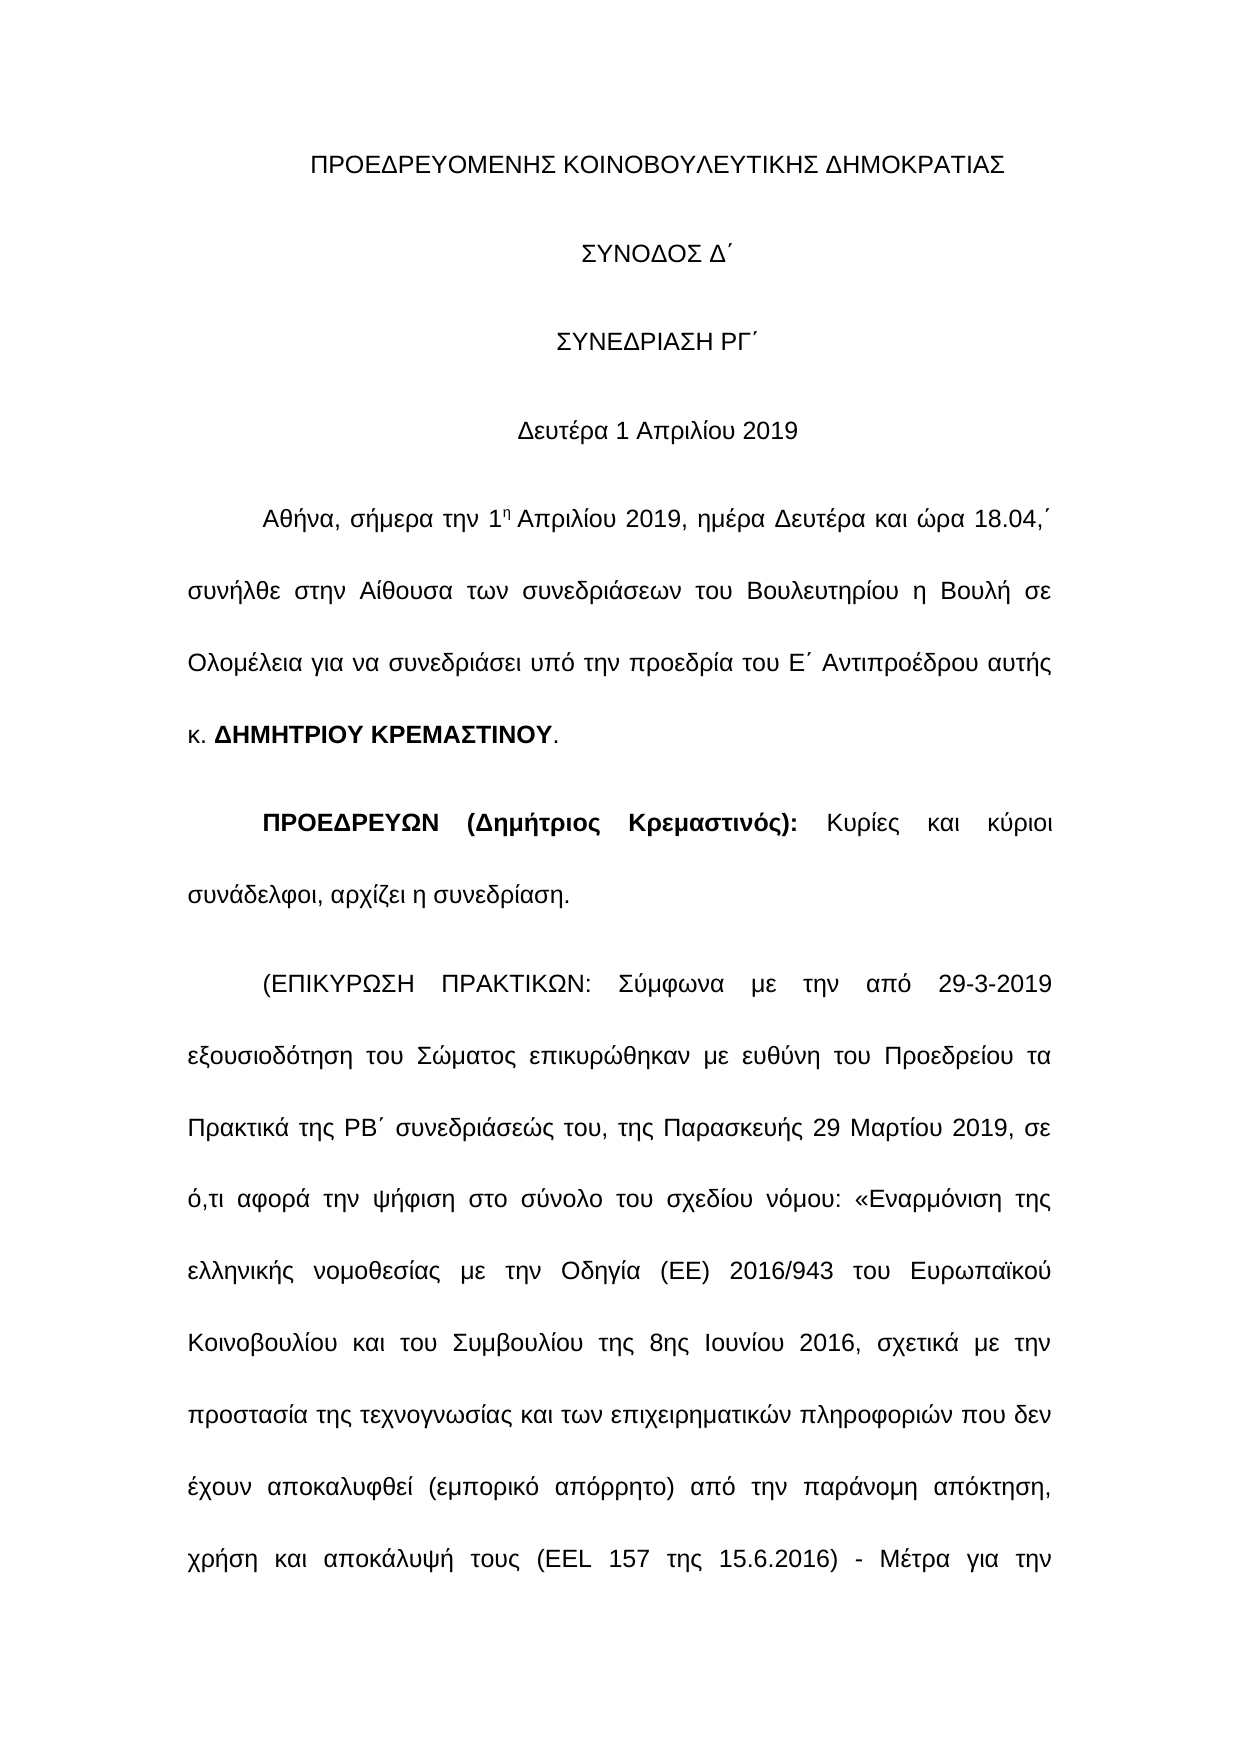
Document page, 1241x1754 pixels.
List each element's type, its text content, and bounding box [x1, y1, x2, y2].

text ΣΥΝΕΔΡΙΑΣΗ ΡΓ΄ [187, 327, 1053, 356]
text ΠΡΟΕΔΡΕΥΟΜΕΝΗΣ ΚΟΙΝΟΒΟΥΛΕΥΤΙΚΗΣ ΔΗΜΟΚΡΑΤΙΑΣ [187, 150, 1053, 179]
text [187, 969, 1053, 1572]
text Δευτέρα 1 Απριλίου 2019 [187, 416, 1053, 444]
text ΣΥΝΟΔΟΣ Δ΄ [187, 238, 1053, 267]
text Αθήνα, σήμερα την 1η Απριλίου 2019, ημέρα Δευτέρα και ώρα 18.04,΄ συνήλθε στην Αίθουσα των συνεδριάσεων του Βουλευτηρίου η Βουλή σε Ολομέλεια για να συνεδριάσει υπό την προεδρία του Ε΄ Αντιπροέδρου αυτής κ. ΔΗΜΗΤΡΙΟΥ ΚΡΕΜΑΣΤΙΝΟΥ. [187, 504, 1053, 748]
text ΠΡΟΕΔΡΕΥΩΝ (Δημήτριος Κρεμαστινός): Κυρίες και κύριοι συνάδελφοι, αρχίζει η συνεδρίαση. [187, 808, 1053, 909]
